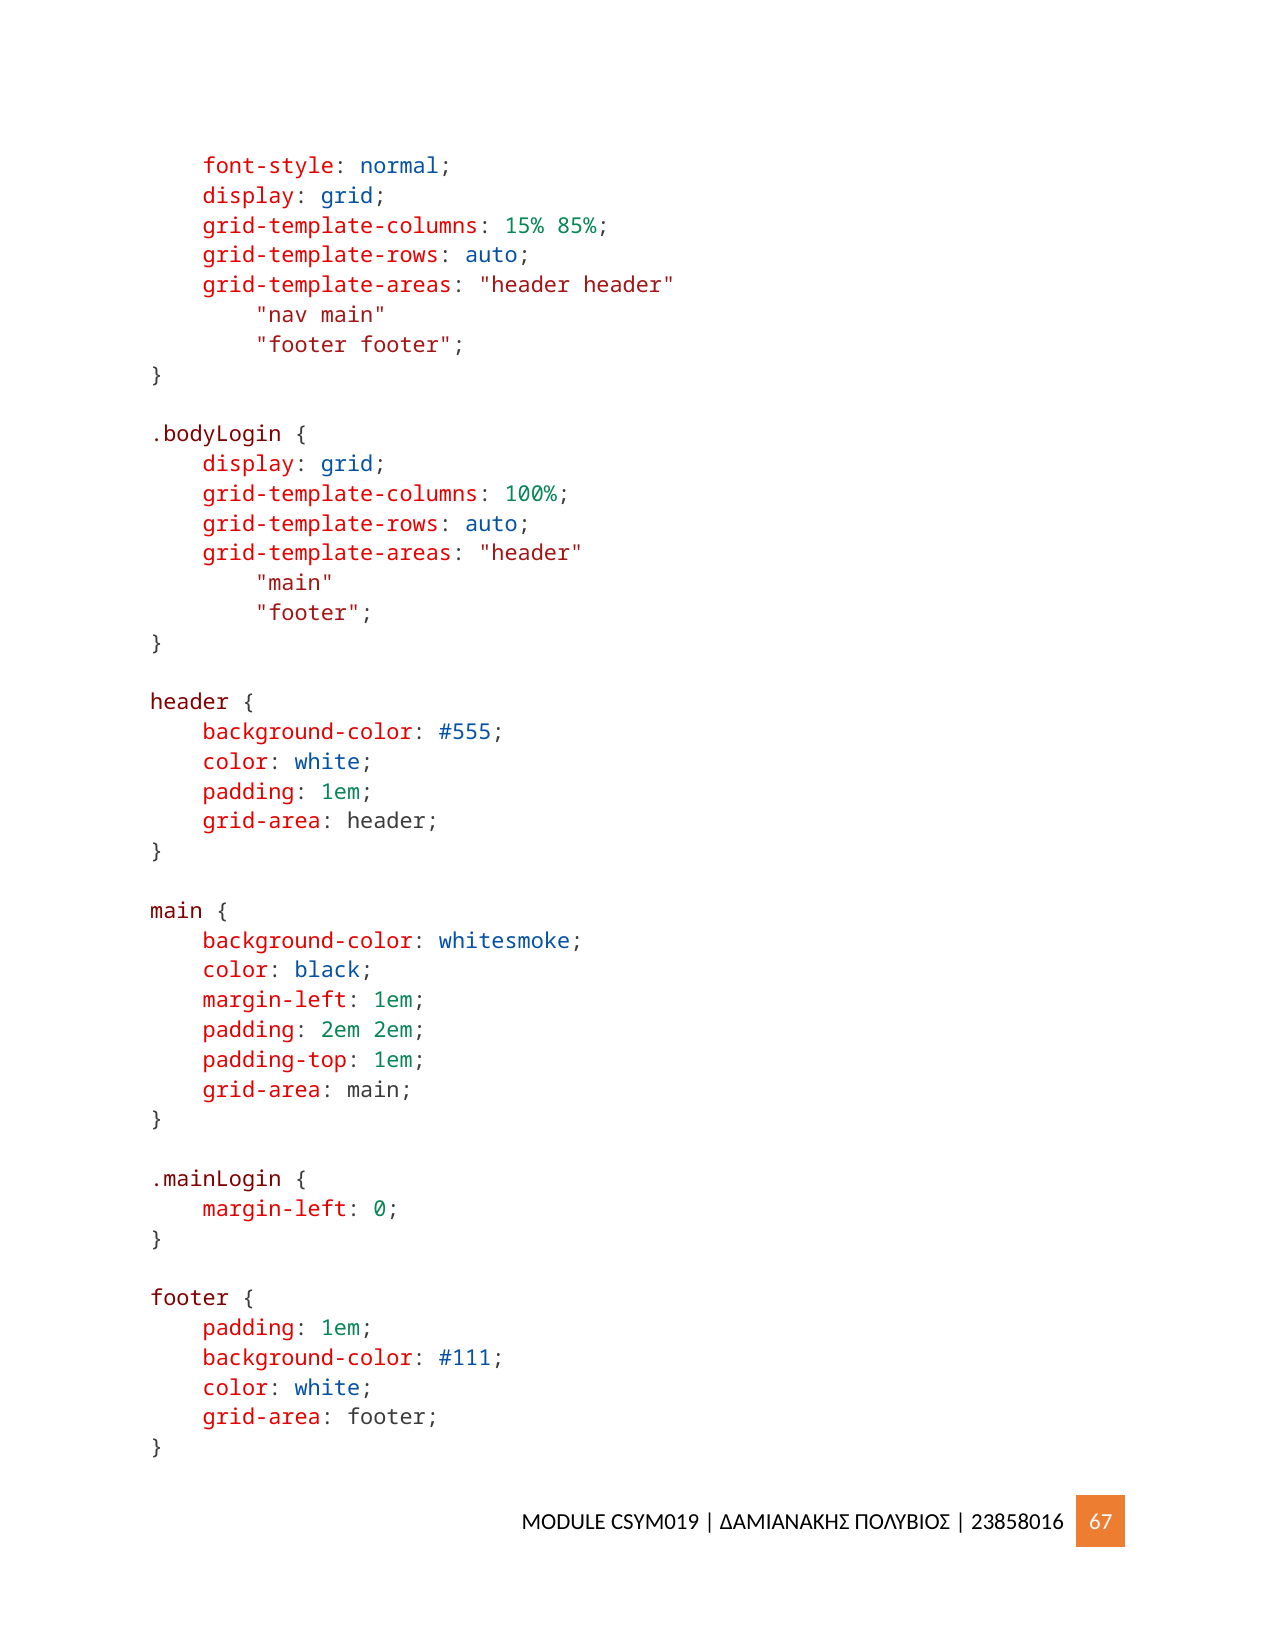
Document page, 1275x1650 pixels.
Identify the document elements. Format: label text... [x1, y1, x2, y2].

text grid-template-columns: 100%; [150, 478, 1125, 507]
text padding: 1em; [150, 776, 1125, 805]
text "nav main" [150, 299, 1125, 329]
text background-color: #111; [150, 1342, 1125, 1371]
text grid-template-areas: "header" [150, 537, 1125, 567]
text grid-area: main; [150, 1073, 1125, 1103]
text display: grid; [150, 180, 1125, 209]
text } [150, 358, 1125, 388]
text padding-top: 1em; [150, 1044, 1125, 1073]
text grid-area: footer; [150, 1401, 1125, 1431]
text grid-area: header; [150, 805, 1125, 835]
text grid-template-rows: auto; [150, 239, 1125, 269]
text font-style: normal; [150, 150, 1125, 180]
text } [150, 1431, 1125, 1461]
text color: white; [150, 746, 1125, 776]
text "footer footer"; [150, 329, 1125, 358]
text "footer"; [150, 597, 1125, 627]
text footer { [150, 1282, 1125, 1312]
text main { [150, 895, 1125, 924]
text } [150, 835, 1125, 865]
text display: grid; [150, 448, 1125, 478]
text padding: 2em 2em; [150, 1014, 1125, 1044]
text .mainLogin { [150, 1163, 1125, 1193]
text grid-template-columns: 15% 85%; [150, 209, 1125, 239]
text grid-template-rows: auto; [150, 507, 1125, 537]
text color: black; [150, 954, 1125, 984]
text padding: 1em; [150, 1312, 1125, 1342]
text margin-left: 1em; [150, 984, 1125, 1014]
text "main" [150, 567, 1125, 597]
text margin-left: 0; [150, 1193, 1125, 1222]
text background-color: whitesmoke; [150, 924, 1125, 954]
text grid-template-areas: "header header" [150, 269, 1125, 299]
text } [150, 1103, 1125, 1133]
text } [150, 627, 1125, 656]
text } [150, 1222, 1125, 1252]
text background-color: #555; [150, 716, 1125, 746]
text color: white; [150, 1371, 1125, 1401]
text .bodyLogin { [150, 418, 1125, 448]
text header { [150, 686, 1125, 716]
